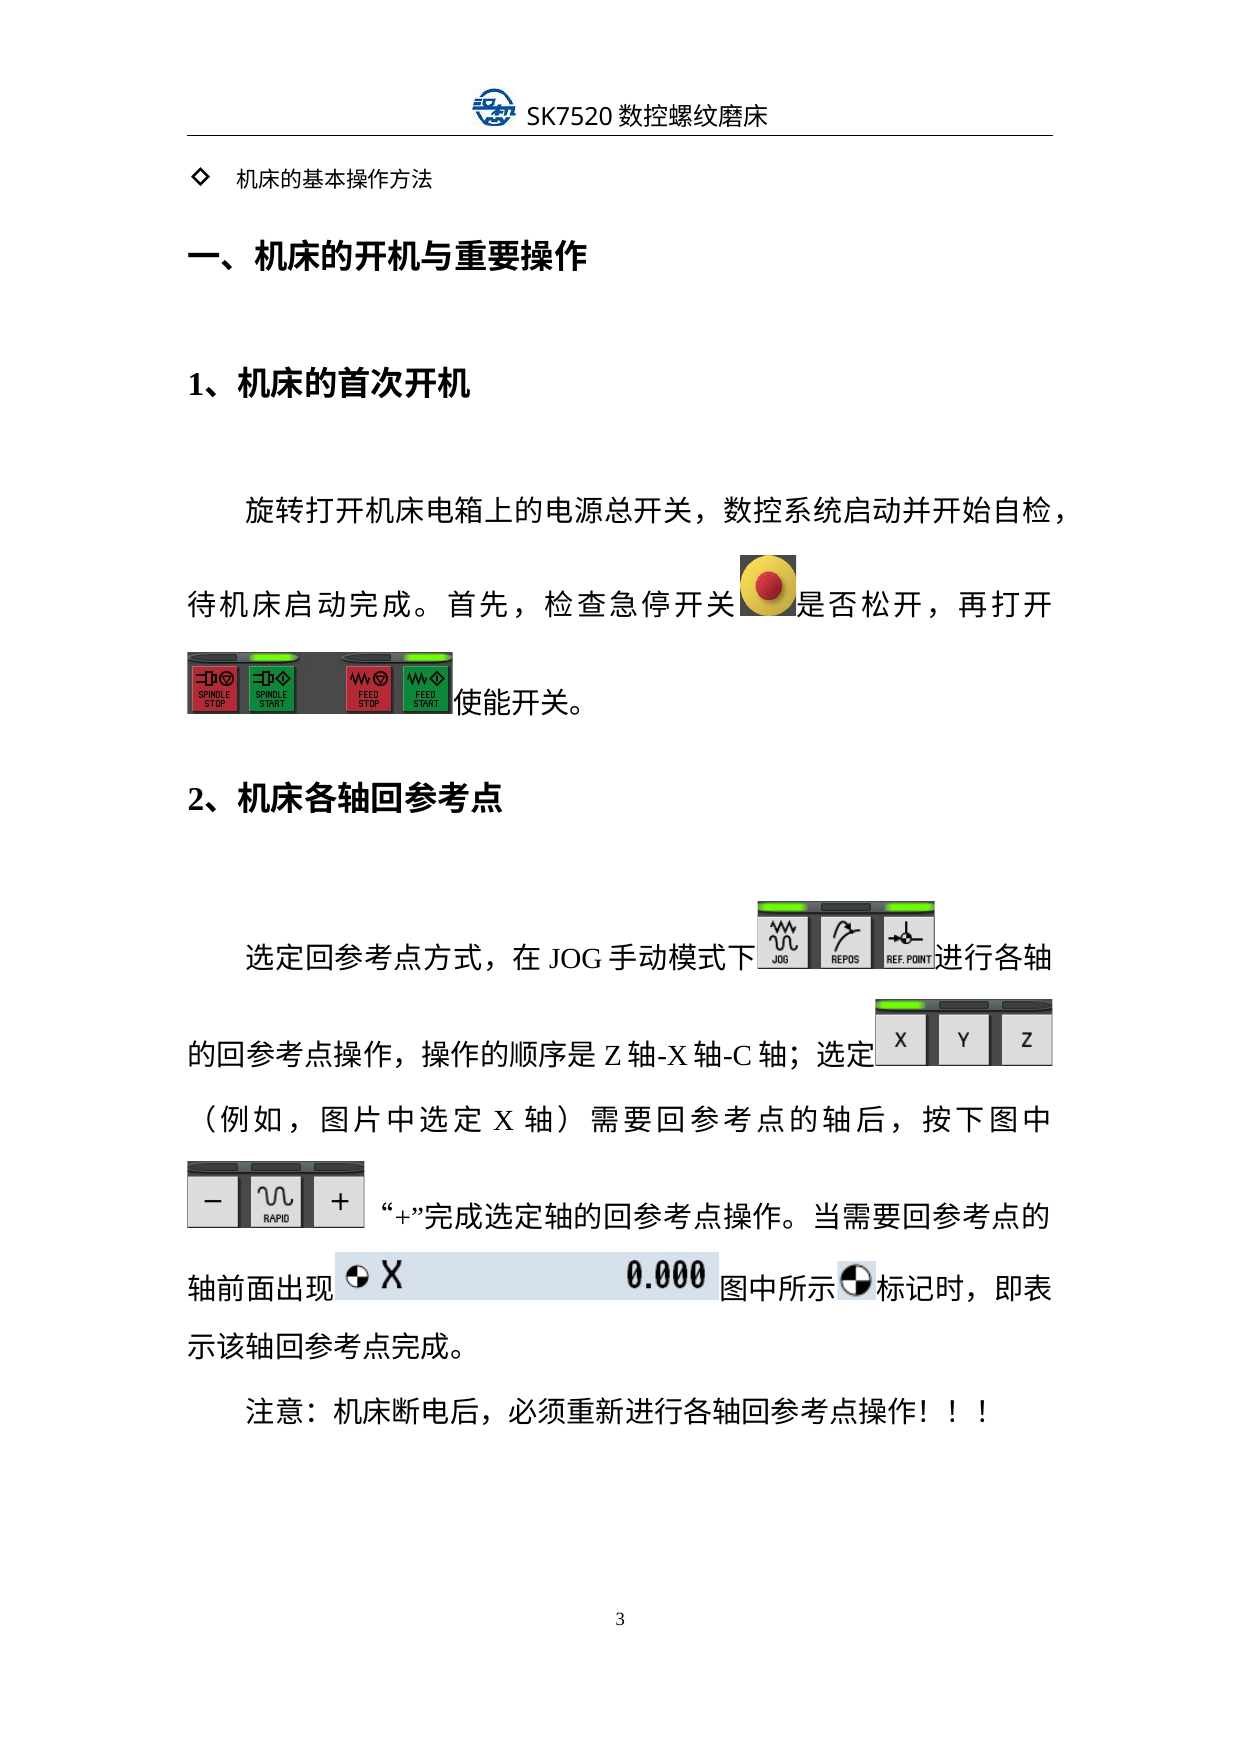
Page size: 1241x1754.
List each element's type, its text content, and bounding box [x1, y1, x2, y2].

picture [472, 88, 516, 126]
picture [837, 1261, 877, 1300]
subtitle 一、机床的开机与重要操作 [187, 222, 1053, 287]
text 选定回参考点方式，在JOG手动模式下进行各轴的回参考点操作，操作的顺序是Z轴-X轴-C轴；选定（例如，图片中选定X轴）需要回参考点的轴后，按下图中“+”完成选定轴的回参考点操作。当需要回参考点的轴前面出现图中所示标记时，即表示该轴回参考点完成。 [187, 890, 1053, 1378]
picture [875, 999, 1053, 1066]
picture [187, 1161, 365, 1228]
picture [740, 555, 797, 616]
list 修整器上下运动 机床的基本操作方法 [187, 162, 1053, 194]
picture [187, 652, 453, 714]
subtitle 1、机床的首次开机 [187, 349, 1053, 414]
picture [334, 1252, 720, 1300]
text 旋转打开机床电箱上的电源总开关，数控系统启动并开始自检，待机床启动完成。首先，检查急停开关是否松开，再打开使能开关。 [187, 476, 1053, 736]
subtitle 2、机床各轴回参考点 [187, 763, 1053, 828]
text 注意：机床断电后，必须重新进行各轴回参考点操作！！！ [187, 1378, 1053, 1443]
picture [757, 901, 935, 969]
